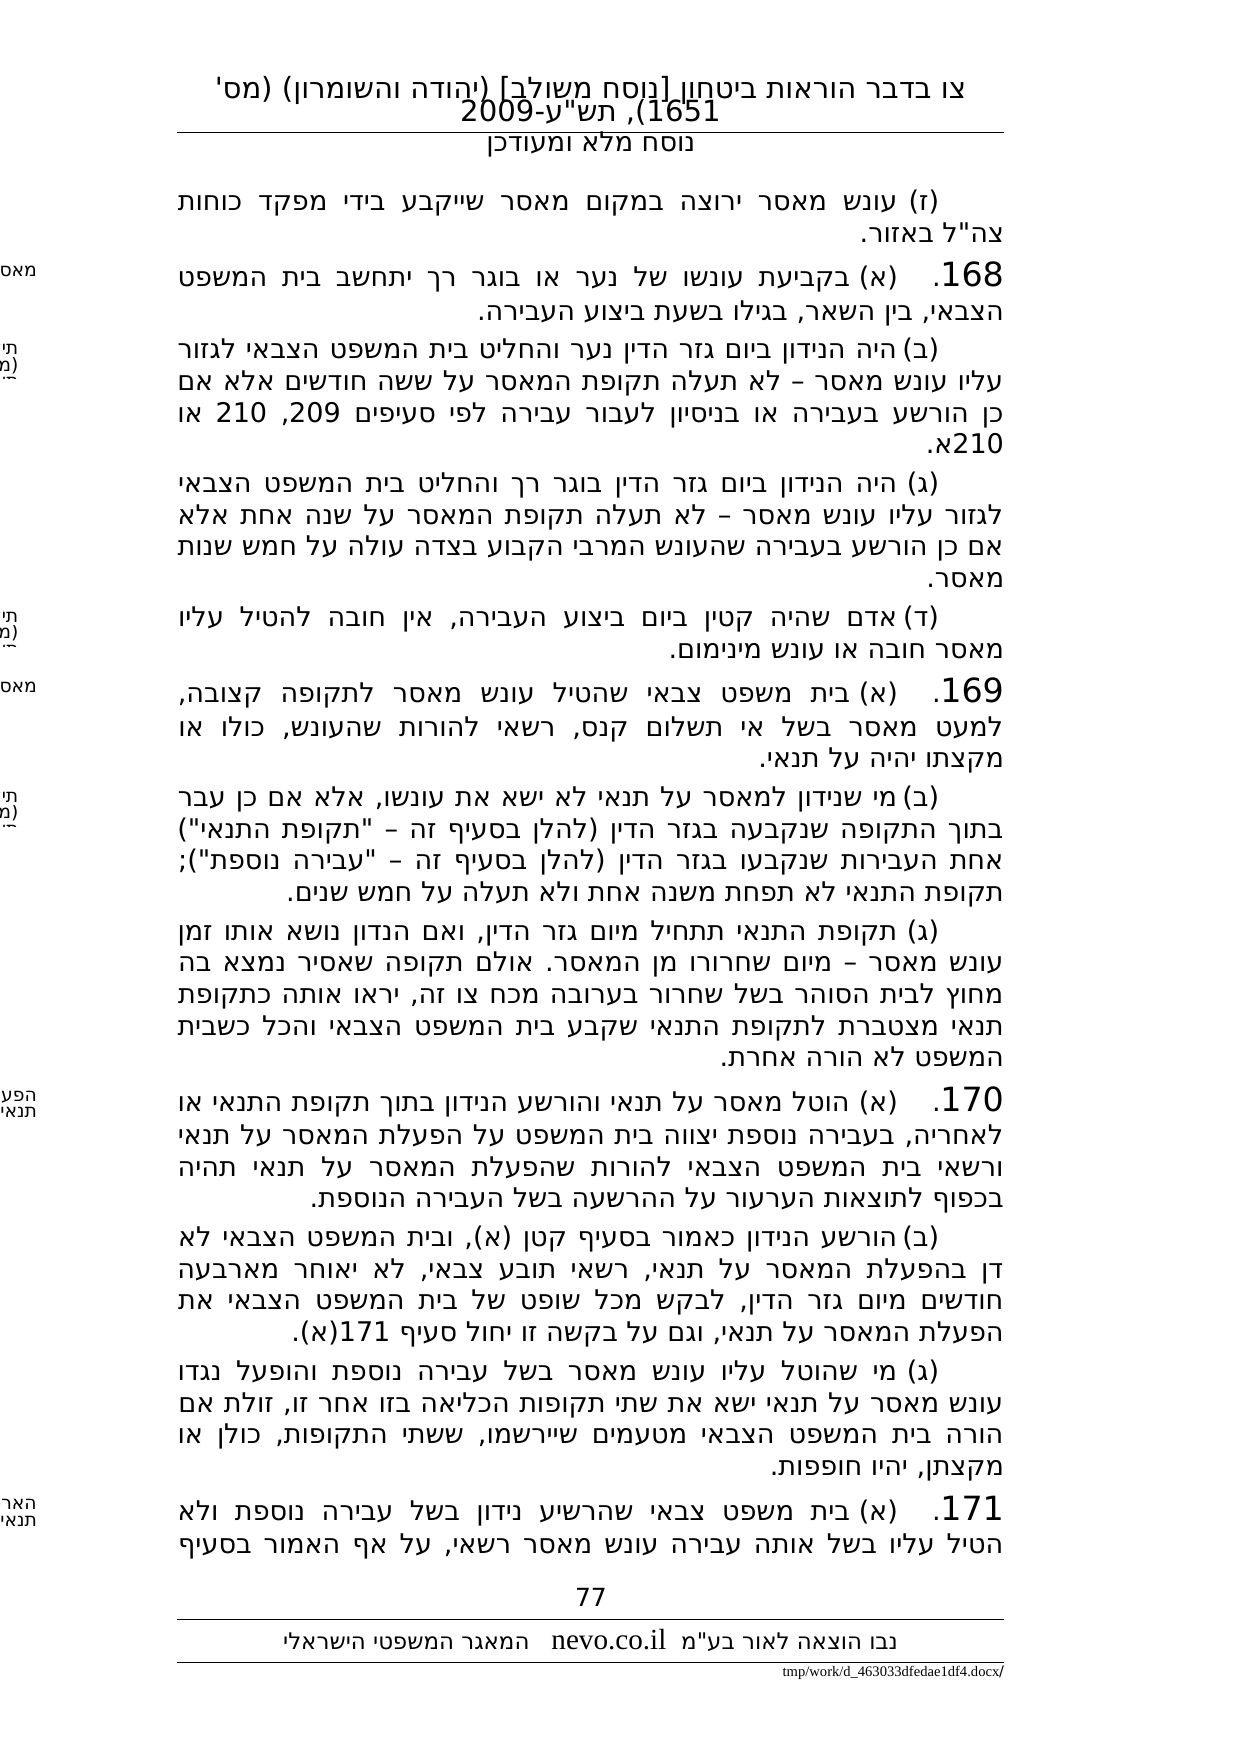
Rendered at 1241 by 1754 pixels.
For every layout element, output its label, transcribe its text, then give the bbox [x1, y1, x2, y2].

text (ב) הורשע הנידון כאמור בסעיף קטן (א), ובית המשפט הצבאי לא דן בהפעלת המאסר על תנאי, רשאי תובע צבאי, לא יאוחר מארבעה חודשים מיום גזר הדין, לבקש מכל שופט של בית המשפט הצבאי את הפעלת המאסר על תנאי, וגם על בקשה זו יחול סעיף 171(א). [177, 1222, 1004, 1348]
text 170. (א) הוטל מאסר על תנאי והורשע הנידון בתוך תקופת התנאי או לאחריה, בעבירה נוספת יצווה בית המשפט על הפעלת המאסר על תנאי ורשאי בית המשפט הצבאי להורות שהפעלת המאסר על תנאי תהיה בכפוף לתוצאות הערעור על ההרשעה בשל העבירה הנוספת. [177, 1081, 1004, 1214]
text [177, 1489, 1004, 1559]
text (ג) תקופת התנאי תתחיל מיום גזר הדין, ואם הנדון נושא אותו זמן עונש מאסר – מיום שחרורו מן המאסר. אולם תקופה שאסיר נמצא בה מחוץ לבית הסוהר בשל שחרור בערובה מכח צו זה, יראו אותה כתקופת תנאי מצטברת לתקופת התנאי שקבע בית המשפט הצבאי והכל כשבית המשפט לא הורה אחרת. [177, 915, 1004, 1073]
text (ב) היה הנידון ביום גזר הדין נער והחליט בית המשפט הצבאי לגזור עליו עונש מאסר – לא תעלה תקופת המאסר על ששה חודשים אלא אם כן הורשע בעבירה או בניסיון לעבור עבירה לפי סעיפים 209, 210 או 210א. [177, 334, 1004, 460]
text (ג) מי שהוטל עליו עונש מאסר בשל עבירה נוספת והופעל נגדו עונש מאסר על תנאי ישא את שתי תקופות הכליאה בזו אחר זו, זולת אם הורה בית המשפט הצבאי מטעמים שיירשמו, ששתי התקופות, כולן או מקצתן, יהיו חופפות. [177, 1355, 1004, 1482]
text 169. (א) בית משפט צבאי שהטיל עונש מאסר לתקופה קצובה, למעט מאסר בשל אי תשלום קנס, רשאי להורות שהעונש, כולו או מקצתו יהיה על תנאי. [177, 672, 1004, 774]
text (ג) היה הנידון ביום גזר הדין בוגר רך והחליט בית המשפט הצבאי לגזור עליו עונש מאסר – לא תעלה תקופת המאסר על שנה אחת אלא אם כן הורשע בעבירה שהעונש המרבי הקבוע בצדה עולה על חמש שנות מאסר. [177, 468, 1004, 594]
text 168. (א) בקביעת עונשו של נער או בוגר רך יתחשב בית המשפט הצבאי, בין השאר, בגילו בשעת ביצוע העבירה. [177, 256, 1004, 326]
text (ז) עונש מאסר ירוצה במקום מאסר שייקבע בידי מפקד כוחות צה"ל באזור. [177, 185, 1004, 248]
text (ד) אדם שהיה קטין ביום ביצוע העבירה, אין חובה להטיל עליו מאסר חובה או עונש מינימום. [177, 601, 1004, 664]
text (ב) מי שנידון למאסר על תנאי לא ישא את עונשו, אלא אם כן עבר בתוך התקופה שנקבעה בגזר הדין (להלן בסעיף זה – "תקופת התנאי") אחת העבירות שנקבעו בגזר הדין (להלן בסעיף זה – "עבירה נוספת"); תקופת התנאי לא תפחת משנה אחת ולא תעלה על חמש שנים. [177, 781, 1004, 908]
